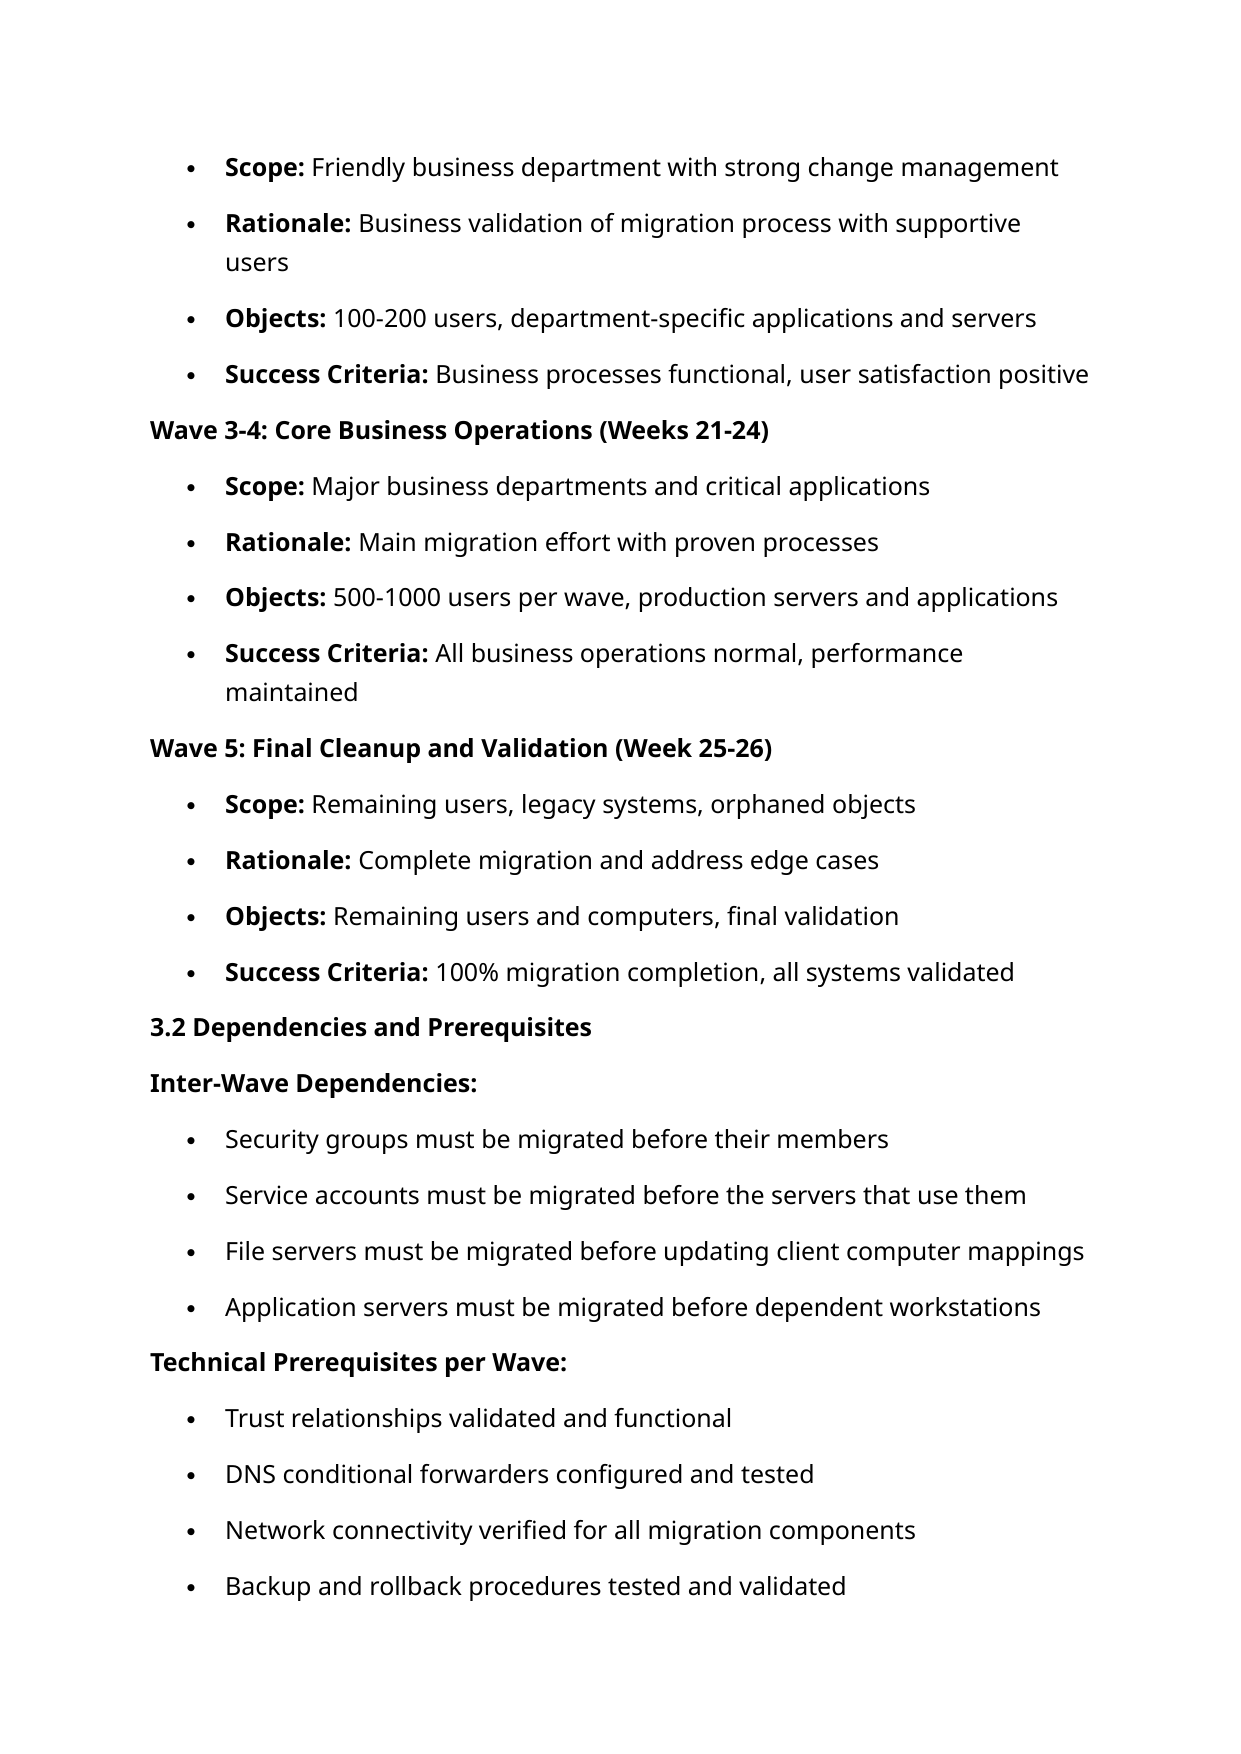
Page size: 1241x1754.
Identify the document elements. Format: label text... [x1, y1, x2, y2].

list Security groups must be migrated before their members [187, 1122, 1090, 1156]
text Wave 3-4: Core Business Operations (Weeks 21-24) [150, 412, 1090, 447]
list Rationale: Complete migration and address edge cases [187, 842, 1090, 877]
list Service accounts must be migrated before the servers that use them [187, 1177, 1090, 1212]
list Rationale: Business validation of migration process with supportive users [187, 206, 1090, 279]
list Scope: Friendly business department with strong change management [187, 150, 1090, 184]
text Technical Prerequisites per Wave: [150, 1345, 1090, 1379]
list DNS conditional forwarders configured and tested [187, 1457, 1090, 1491]
list Network connectivity verified for all migration components [187, 1512, 1090, 1547]
list Success Criteria: 100% migration completion, all systems validated [187, 954, 1090, 988]
list Objects: 100-200 users, department-specific applications and servers [187, 301, 1090, 335]
list Application servers must be migrated before dependent workstations [187, 1289, 1090, 1323]
text Inter-Wave Dependencies: [150, 1066, 1090, 1100]
list Scope: Major business departments and critical applications [187, 468, 1090, 502]
text 3.2 Dependencies and Prerequisites [150, 1010, 1090, 1044]
list Success Criteria: All business operations normal, performance maintained [187, 636, 1090, 709]
list Objects: Remaining users and computers, final validation [187, 898, 1090, 932]
list Objects: 500-1000 users per wave, production servers and applications [187, 580, 1090, 614]
list Scope: Remaining users, legacy systems, orphaned objects [187, 787, 1090, 821]
list Trust relationships validated and functional [187, 1401, 1090, 1435]
list Rationale: Main migration effort with proven processes [187, 524, 1090, 558]
text Wave 5: Final Cleanup and Validation (Week 25-26) [150, 731, 1090, 765]
list Success Criteria: Business processes functional, user satisfaction positive [187, 357, 1090, 391]
list Backup and rollback procedures tested and validated [187, 1568, 1090, 1602]
list File servers must be migrated before updating client computer mappings [187, 1233, 1090, 1267]
